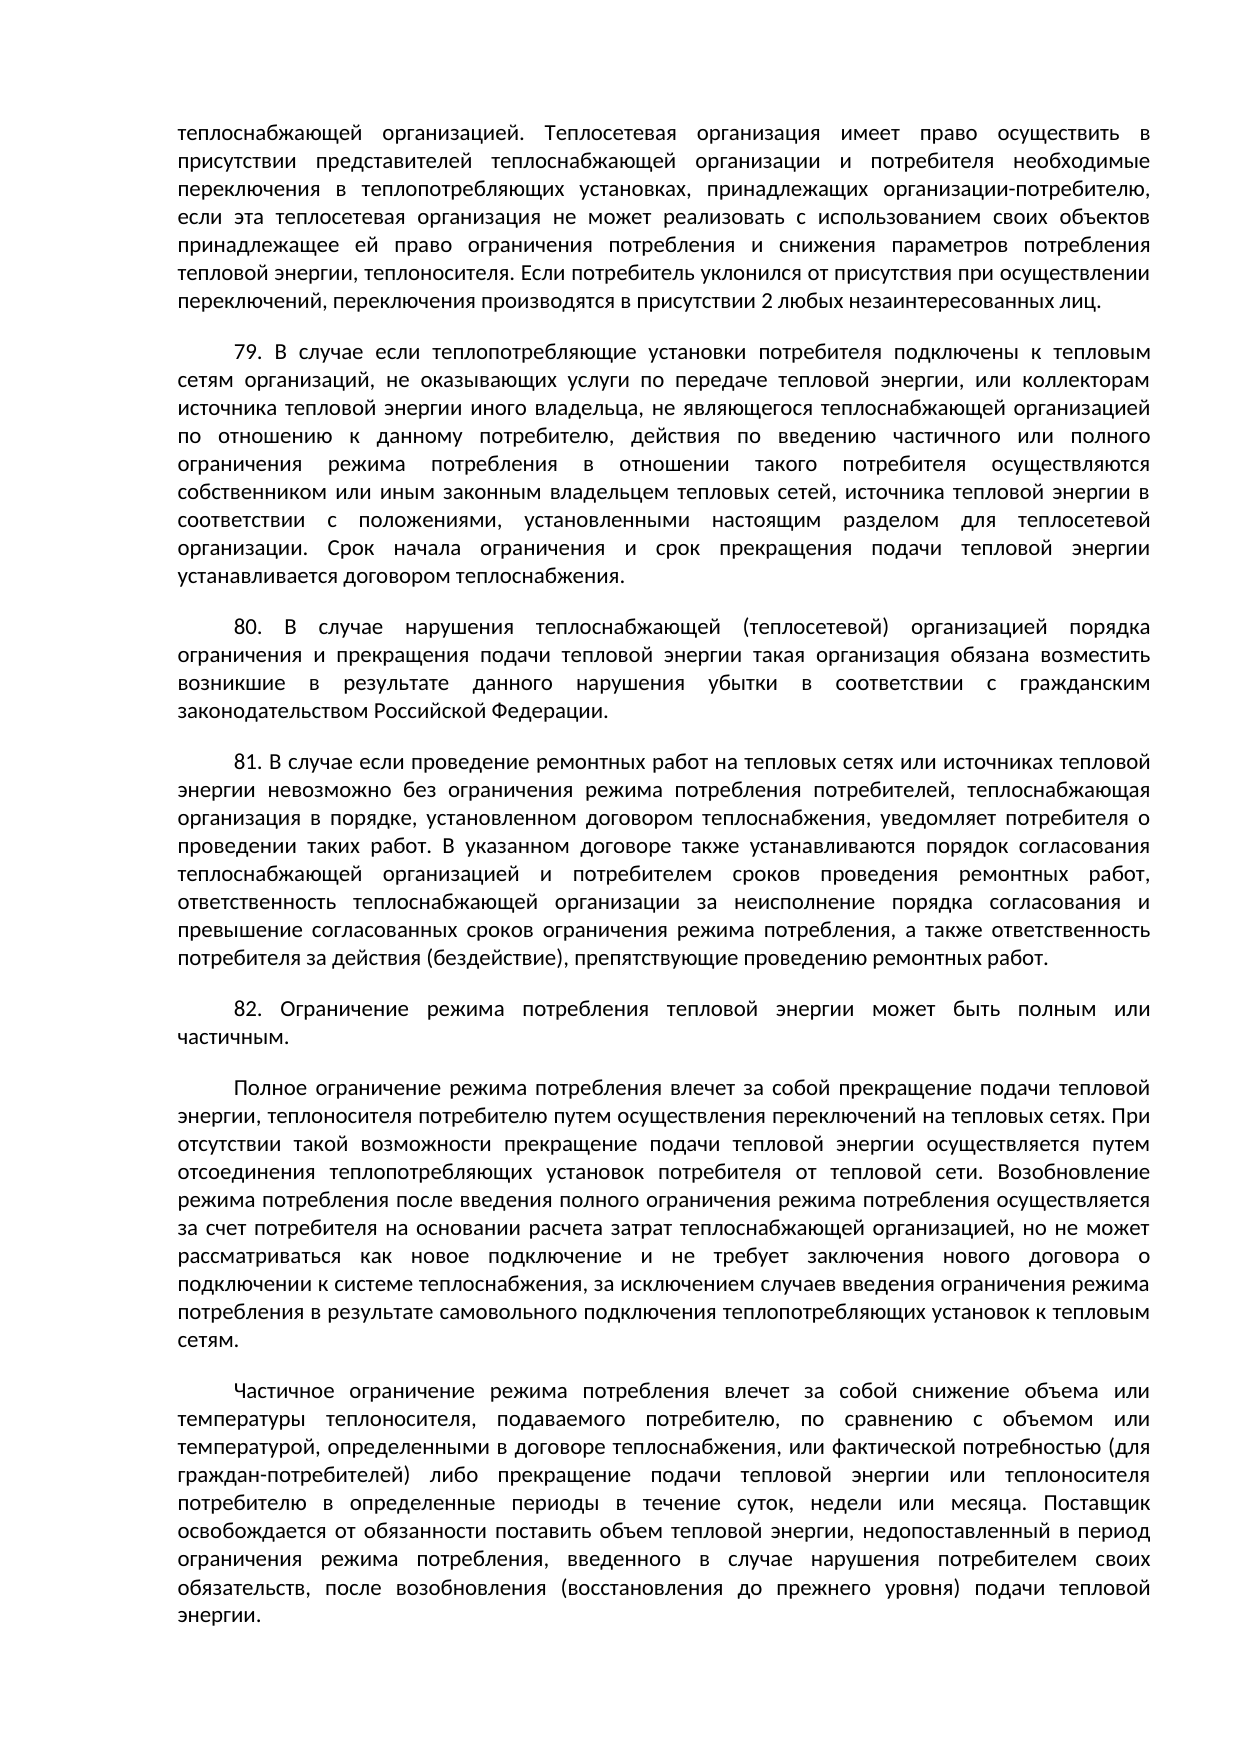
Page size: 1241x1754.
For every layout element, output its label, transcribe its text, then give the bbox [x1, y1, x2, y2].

text 79. В случае если теплопотребляющие установки потребителя подключены к тепловым сетям организаций, не оказывающих услуги по передаче тепловой энергии, или коллекторам источника тепловой энергии иного владельца, не являющегося теплоснабжающей организацией по отношению к данному потребителю, действия по введению частичного или полного ограничения режима потребления в отношении такого потребителя осуществляются собственником или иным законным владельцем тепловых сетей, источника тепловой энергии в соответствии с положениями, установленными настоящим разделом для теплосетевой организации. Срок начала ограничения и срок прекращения подачи тепловой энергии устанавливается договором теплоснабжения. [177, 337, 1152, 589]
text 80. В случае нарушения теплоснабжающей (теплосетевой) организацией порядка ограничения и прекращения подачи тепловой энергии такая организация обязана возместить возникшие в результате данного нарушения убытки в соответствии с гражданским законодательством Российской Федерации. [177, 612, 1152, 724]
text Частичное ограничение режима потребления влечет за собой снижение объема или температуры теплоносителя, подаваемого потребителю, по сравнению с объемом или температурой, определенными в договоре теплоснабжения, или фактической потребностью (для граждан-потребителей) либо прекращение подачи тепловой энергии или теплоносителя потребителю в определенные периоды в течение суток, недели или месяца. Поставщик освобождается от обязанности поставить объем тепловой энергии, недопоставленный в период ограничения режима потребления, введенного в случае нарушения потребителем своих обязательств, после возобновления (восстановления до прежнего уровня) подачи тепловой энергии. [177, 1376, 1152, 1629]
text Полное ограничение режима потребления влечет за собой прекращение подачи тепловой энергии, теплоносителя потребителю путем осуществления переключений на тепловых сетях. При отсутствии такой возможности прекращение подачи тепловой энергии осуществляется путем отсоединения теплопотребляющих установок потребителя от тепловой сети. Возобновление режима потребления после введения полного ограничения режима потребления осуществляется за счет потребителя на основании расчета затрат теплоснабжающей организацией, но не может рассматриваться как новое подключение и не требует заключения нового договора о подключении к системе теплоснабжения, за исключением случаев введения ограничения режима потребления в результате самовольного подключения теплопотребляющих установок к тепловым сетям. [177, 1073, 1152, 1353]
text 81. В случае если проведение ремонтных работ на тепловых сетях или источниках тепловой энергии невозможно без ограничения режима потребления потребителей, теплоснабжающая организация в порядке, установленном договором теплоснабжения, уведомляет потребителя о проведении таких работ. В указанном договоре также устанавливаются порядок согласования теплоснабжающей организацией и потребителем сроков проведения ремонтных работ, ответственность теплоснабжающей организации за неисполнение порядка согласования и превышение согласованных сроков ограничения режима потребления, а также ответственность потребителя за действия (бездействие), препятствующие проведению ремонтных работ. [177, 747, 1152, 971]
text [177, 118, 1152, 314]
text 82. Ограничение режима потребления тепловой энергии может быть полным или частичным. [177, 994, 1152, 1050]
